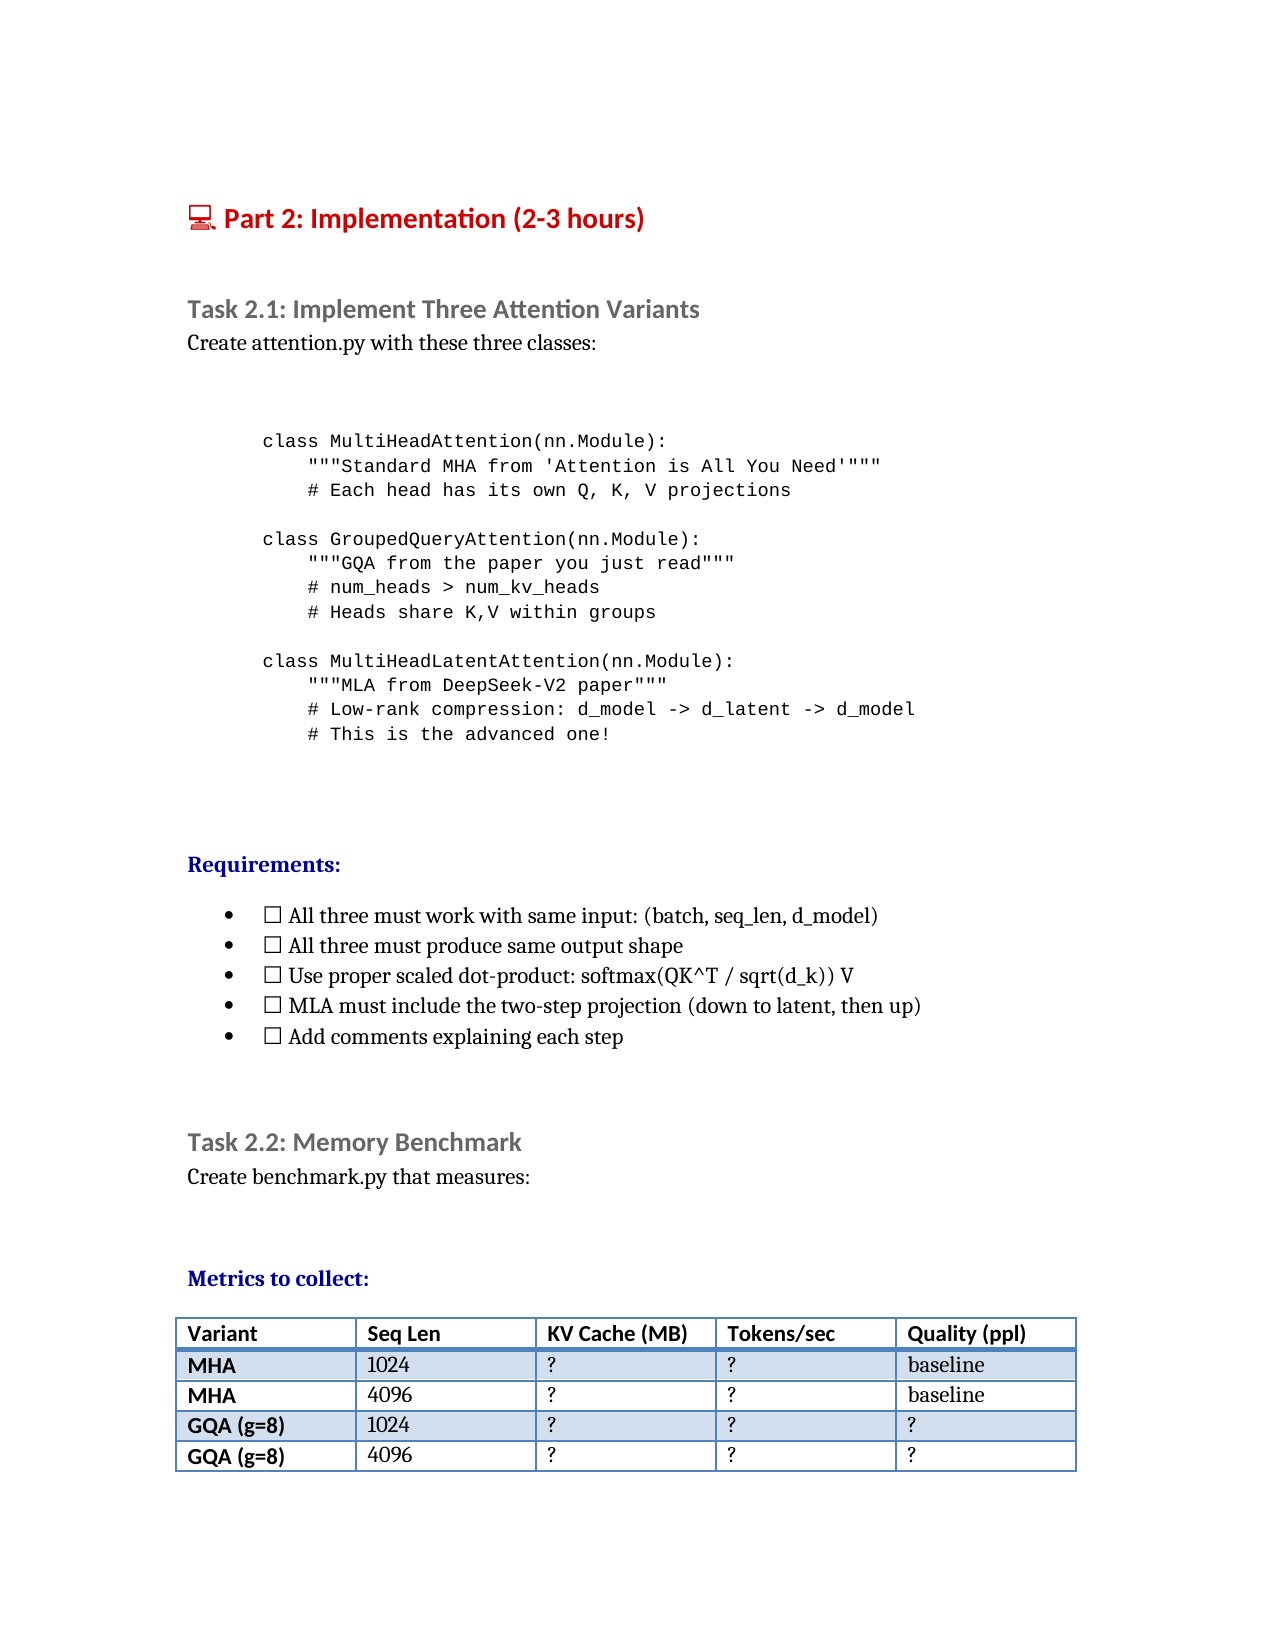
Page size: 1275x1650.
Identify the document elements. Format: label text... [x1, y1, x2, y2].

table_cell MHA [177, 1352, 355, 1379]
table_cell MHA [177, 1382, 355, 1409]
list ☐ MLA must include the two-step projection (down to latent, then up) [225, 993, 1087, 1020]
table_header KV Cache (MB) [537, 1319, 715, 1347]
list ☐ All three must work with same input: (batch, seq_len, d_model) [225, 903, 1087, 929]
table_cell GQA (g=8) [177, 1412, 355, 1440]
table_cell ? [717, 1382, 895, 1409]
table_header Variant [177, 1319, 355, 1347]
text Requirements: [187, 852, 1087, 878]
table_cell baseline [897, 1352, 1075, 1379]
list ☐ Add comments explaining each step [225, 1023, 1087, 1050]
table_cell ? [537, 1412, 715, 1440]
subtitle Task 2.2: Memory Benchmark [187, 1126, 1087, 1159]
table_cell ? [897, 1412, 1075, 1440]
table_cell ? [717, 1412, 895, 1440]
text Create attention.py with these three classes: [187, 330, 1087, 356]
table_cell ? [537, 1382, 715, 1409]
table_cell ? [537, 1442, 715, 1470]
table_cell GQA (g=8) [177, 1442, 355, 1470]
table_header Quality (ppl) [897, 1319, 1075, 1347]
table_cell baseline [897, 1382, 1075, 1409]
list ☐ Use proper scaled dot-product: softmax(QK^T / sqrt(d_k)) V [225, 963, 1087, 989]
table_cell 4096 [357, 1442, 535, 1470]
text class MultiHeadAttention(nn.Module): """Standard MHA from 'Attention is All You Need'""" # Each head has its own Q, K, V projections class GroupedQueryAttention(nn.Module): """GQA from the paper you just read""" # num_heads > num_kv_heads # Heads share K,V within groups class MultiHeadLatentAttention(nn.Module): """MLA from DeepSeek-V2 paper""" # Low-rank compression: d_model -> d_latent -> d_model # This is the advanced one! [262, 432, 1087, 776]
list ☐ All three must produce same output shape [225, 933, 1087, 959]
subtitle Task 2.1: Implement Three Attention Variants [187, 292, 1087, 325]
table_cell 4096 [357, 1382, 535, 1409]
table_cell ? [897, 1442, 1075, 1470]
subtitle 💻 Part 2: Implementation (2-3 hours) [187, 200, 1087, 236]
text Metrics to collect: [187, 1266, 1087, 1292]
table_cell 1024 [357, 1412, 535, 1440]
table_cell ? [537, 1352, 715, 1379]
text Create benchmark.py that measures: [187, 1163, 1087, 1190]
table_cell 1024 [357, 1352, 535, 1379]
table_cell ? [717, 1352, 895, 1379]
table_header Tokens/sec [717, 1319, 895, 1347]
table_cell ? [717, 1442, 895, 1470]
table_header Seq Len [357, 1319, 535, 1347]
